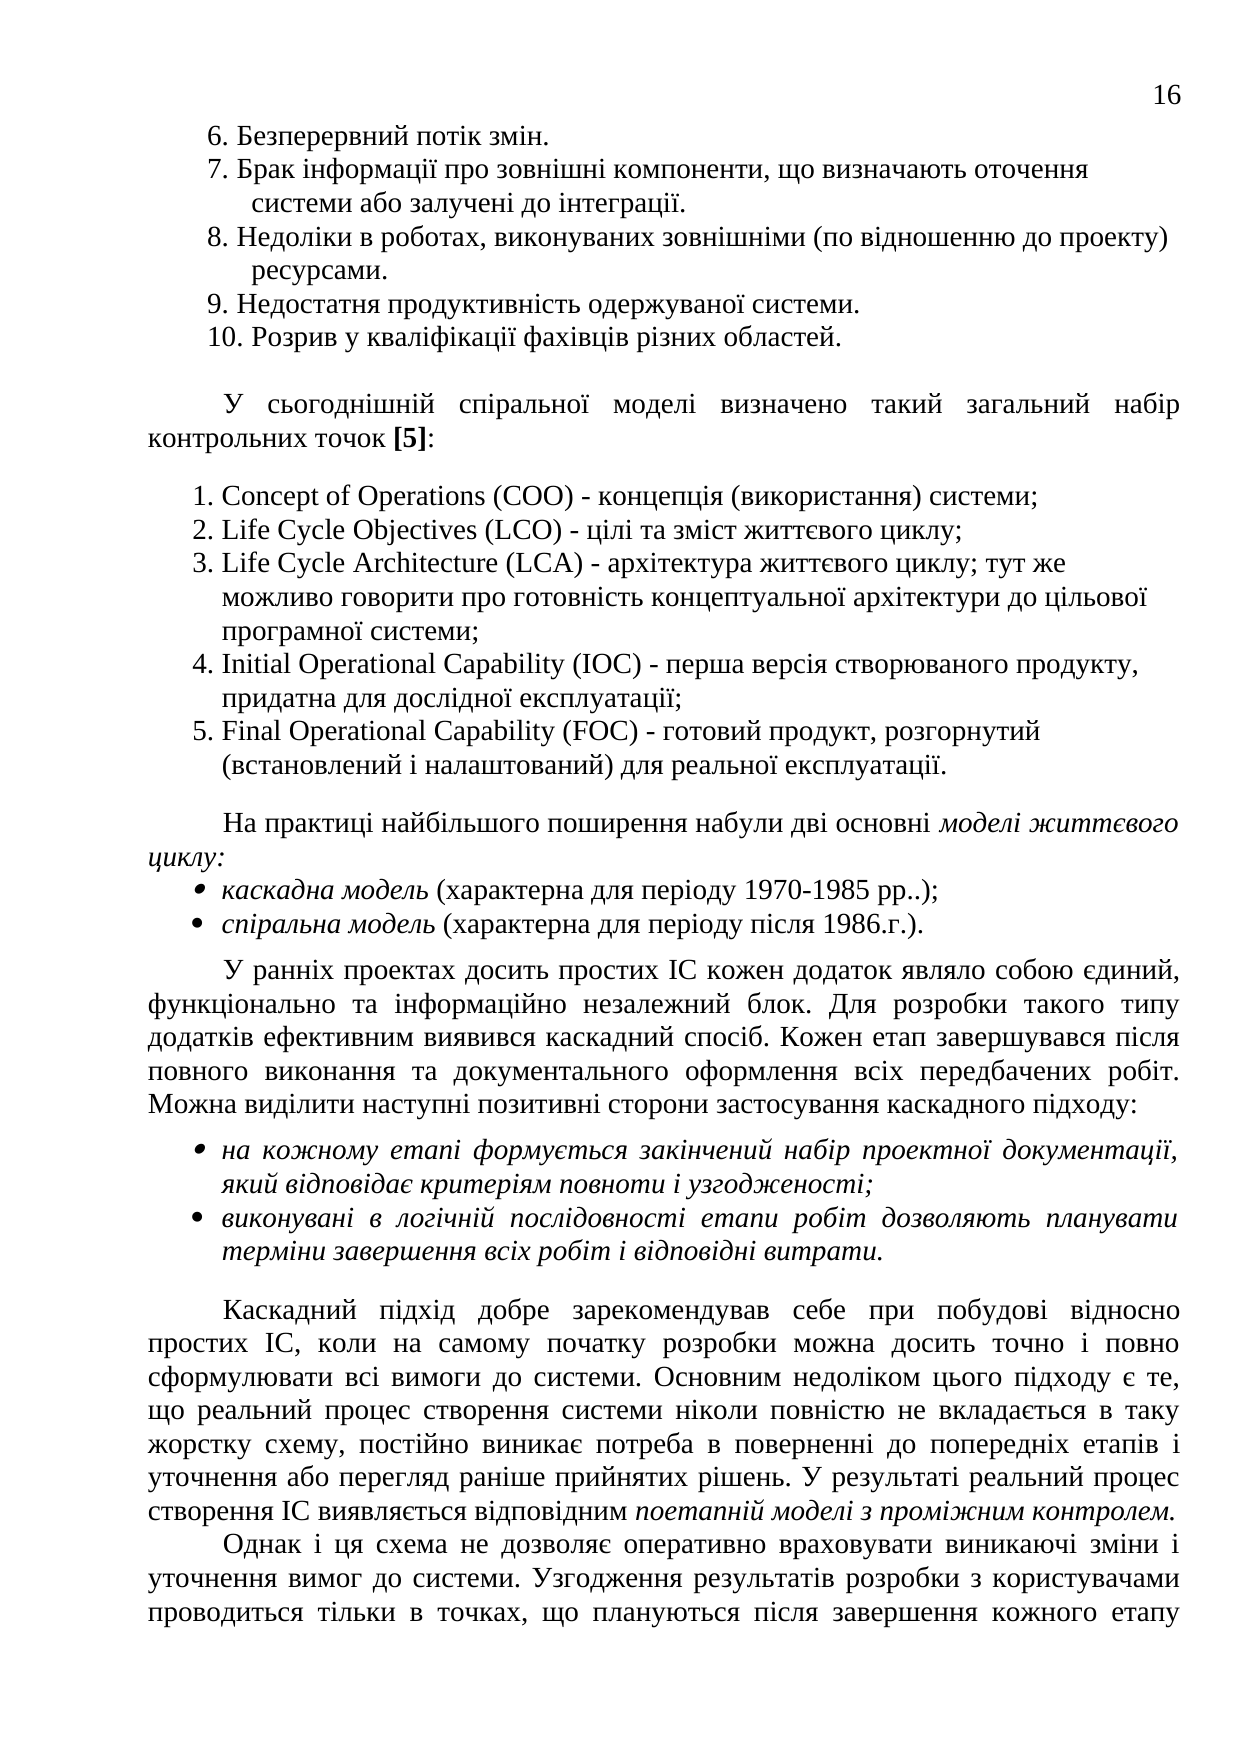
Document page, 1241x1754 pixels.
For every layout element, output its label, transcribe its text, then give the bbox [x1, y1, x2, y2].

list Final Operational Capability (FOC) - готовий продукт, розгорнутий (встановлений і налаштований) для реальної експлуатації. [192, 713, 1181, 780]
list Life Cycle Architecture (LCA) - архітектура життєвого циклу; тут же можливо говорити про готовність концептуальної архітектури до цільової програмної системи; [192, 546, 1181, 646]
list Недоліки в роботах, виконуваних зовнішніми (по відношенню до проекту) ресурсами. [207, 219, 1181, 286]
text У сьогоднішній спіральної моделі визначено такий загальний набір контрольних точок [5]: [148, 386, 1181, 453]
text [148, 1527, 1181, 1627]
text У ранніх проектах досить простих ІС кожен додаток являло собою єдиний, функціонально та інформаційно незалежний блок. Для розробки такого типу додатків ефективним виявився каскадний спосіб. Кожен етап завершувався після повного виконання та документального оформлення всіх передбачених робіт. Можна виділити наступні позитивні сторони застосування каскадного підходу: [148, 952, 1181, 1120]
list на кожному етапі формується закінчений набір проектної документації, який відповідає критеріям повноти і узгодженості; [192, 1132, 1181, 1200]
list Недостатня продуктивність одержуваної системи. [207, 286, 1181, 319]
list Безперервний потік змін. [207, 118, 1181, 152]
text Каскадний підхід добре зарекомендував себе при побудові відносно простих ІС, коли на самому початку розробки можна досить точно і повно сформулювати всі вимоги до системи. Основним недоліком цього підходу є те, що реальний процес створення системи ніколи повністю не вкладається в таку жорстку схему, постійно виникає потреба в поверненні до попередніх етапів і уточнення або перегляд раніше прийнятих рішень. У результаті реальний процес створення ІС виявляється відповідним поетапній моделі з проміжним контролем. [148, 1292, 1181, 1527]
list Розрив у кваліфікації фахівців різних областей. [207, 319, 1181, 353]
list Life Cycle Objectives (LCO) - цілі та зміст життєвого циклу; [192, 512, 1181, 546]
list Initial Operational Capability (IOC) - перша версія створюваного продукту, придатна для дослідної експлуатації; [192, 646, 1181, 713]
list виконувані в логічній послідовності етапи робіт дозволяють планувати терміни завершення всіх робіт і відповідні витрати. [192, 1200, 1181, 1267]
list Брак інформації про зовнішні компоненти, що визначають оточення системи або залучені до інтеграції. [207, 152, 1181, 219]
list Concept of Operations (COO) - концепція (використання) системи; [192, 478, 1181, 512]
list спіральна модель (характерна для періоду після 1986.г.). [192, 906, 1181, 940]
text На практиці найбільшого поширення набули дві основні моделі життєвого циклу: [148, 805, 1181, 872]
list каскадна модель (характерна для періоду 1970-1985 рр..); [192, 872, 1181, 906]
